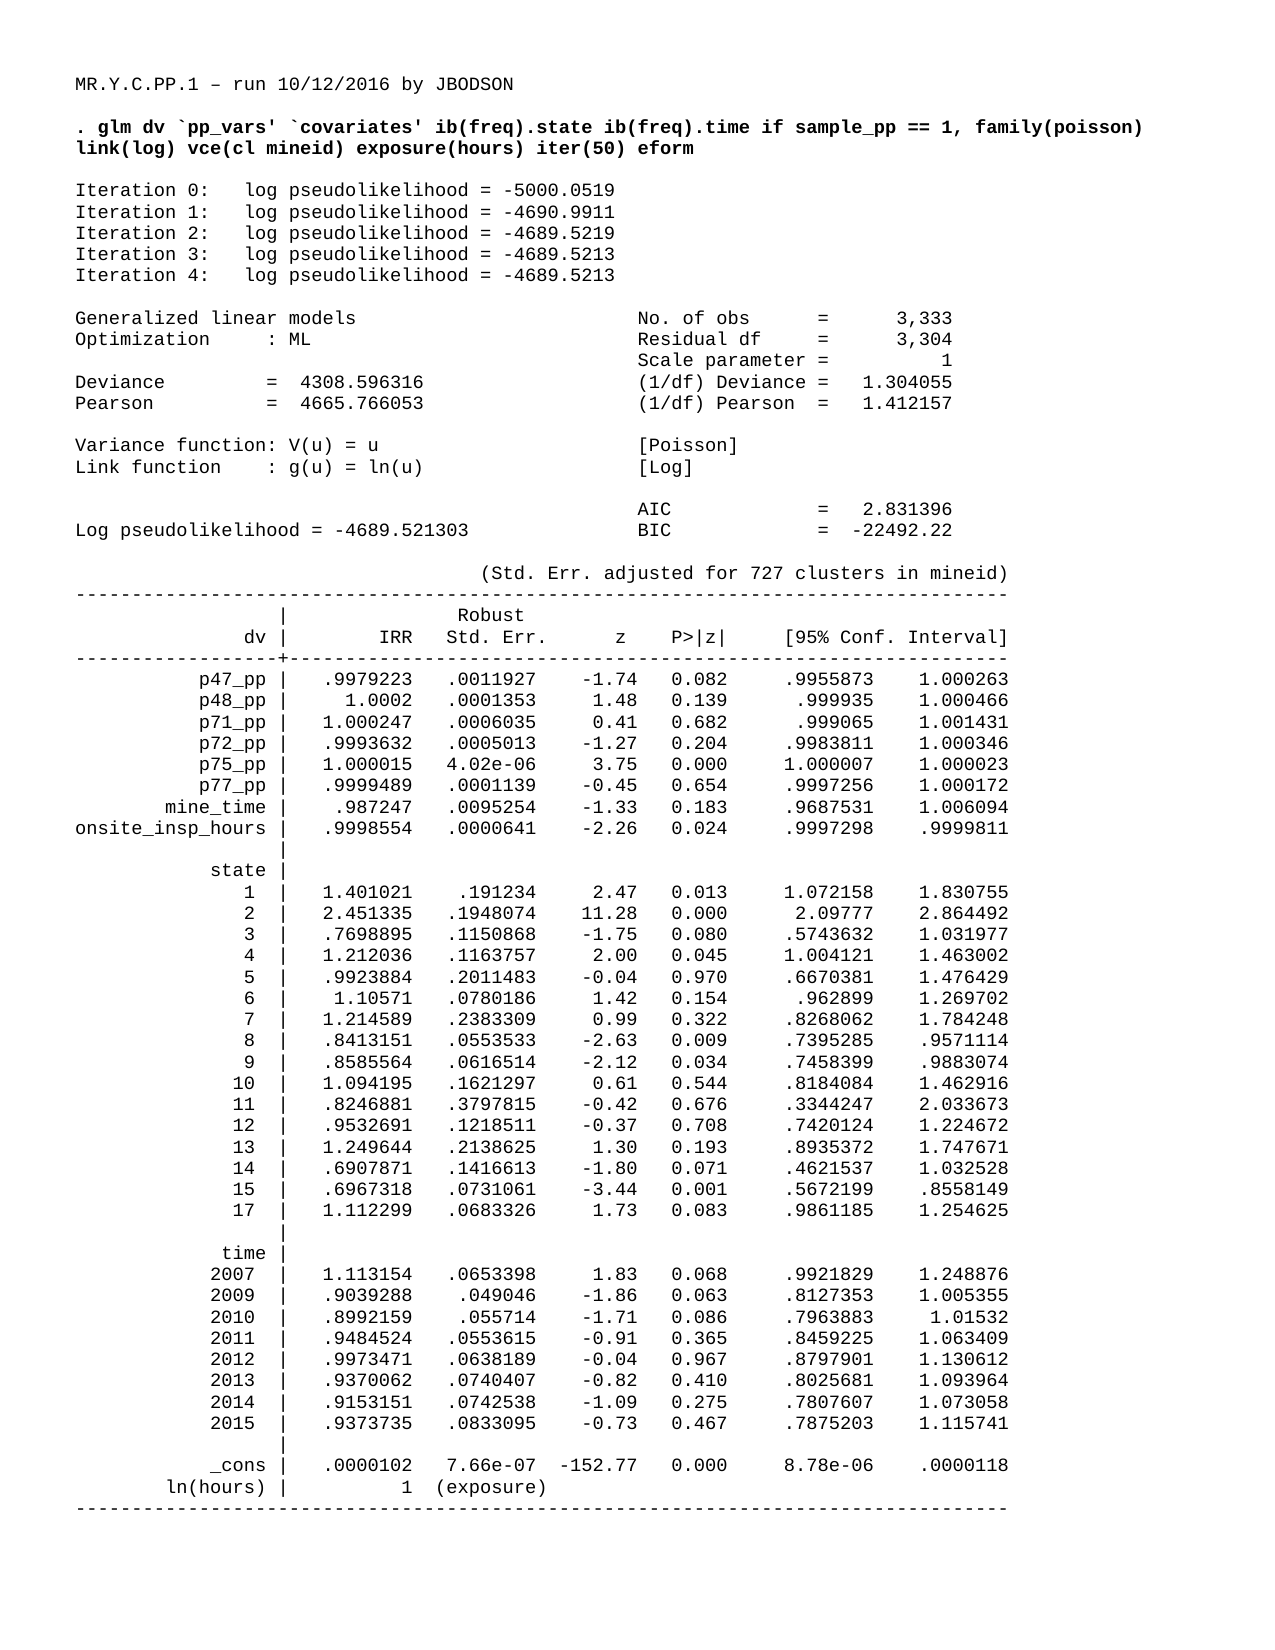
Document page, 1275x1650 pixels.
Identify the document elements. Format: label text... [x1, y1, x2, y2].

text ln(hours) | 1 (exposure) [75, 1477, 1200, 1499]
text 2015 | .9373735 .0833095 -0.73 0.467 .7875203 1.115741 [75, 1414, 1200, 1435]
text 6 | 1.10571 .0780186 1.42 0.154 .962899 1.269702 [75, 989, 1200, 1010]
text 9 | .8585564 .0616514 -2.12 0.034 .7458399 .9883074 [75, 1052, 1200, 1074]
text 12 | .9532691 .1218511 -0.37 0.708 .7420124 1.224672 [75, 1116, 1200, 1137]
text p48_pp | 1.0002 .0001353 1.48 0.139 .999935 1.000466 [75, 691, 1200, 712]
text ------------------+---------------------------------------------------------------- [75, 649, 1200, 670]
text p47_pp | .9979223 .0011927 -1.74 0.082 .9955873 1.000263 [75, 670, 1200, 691]
text Iteration 1: log pseudolikelihood = -4690.9911 [75, 202, 1200, 224]
text AIC = 2.831396 [75, 500, 1200, 521]
text p75_pp | 1.000015 4.02e-06 3.75 0.000 1.000007 1.000023 [75, 755, 1200, 776]
text Pearson = 4665.766053 (1/df) Pearson = 1.412157 [75, 394, 1200, 415]
text 1 | 1.401021 .191234 2.47 0.013 1.072158 1.830755 [75, 882, 1200, 904]
text dv | IRR Std. Err. z P>|z| [95% Conf. Interval] [75, 627, 1200, 649]
text p71_pp | 1.000247 .0006035 0.41 0.682 .999065 1.001431 [75, 712, 1200, 734]
text 17 | 1.112299 .0683326 1.73 0.083 .9861185 1.254625 [75, 1201, 1200, 1222]
text | [75, 840, 1200, 861]
text time | [75, 1244, 1200, 1265]
text ----------------------------------------------------------------------------------- [75, 1499, 1200, 1520]
text 4 | 1.212036 .1163757 2.00 0.045 1.004121 1.463002 [75, 946, 1200, 967]
text 10 | 1.094195 .1621297 0.61 0.544 .8184084 1.462916 [75, 1074, 1200, 1095]
text (Std. Err. adjusted for 727 clusters in mineid) [75, 564, 1200, 585]
text 2011 | .9484524 .0553615 -0.91 0.365 .8459225 1.063409 [75, 1329, 1200, 1350]
text . glm dv `pp_vars' `covariates' ib(freq).state ib(freq).time if sample_pp == 1, family(poisson) link(log) vce(cl mineid) exposure(hours) iter(50) eform [75, 117, 1200, 160]
text 13 | 1.249644 .2138625 1.30 0.193 .8935372 1.747671 [75, 1137, 1200, 1159]
text _cons | .0000102 7.66e-07 -152.77 0.000 8.78e-06 .0000118 [75, 1456, 1200, 1477]
text 3 | .7698895 .1150868 -1.75 0.080 .5743632 1.031977 [75, 925, 1200, 946]
text 2012 | .9973471 .0638189 -0.04 0.967 .8797901 1.130612 [75, 1350, 1200, 1371]
text 2009 | .9039288 .049046 -1.86 0.063 .8127353 1.005355 [75, 1286, 1200, 1307]
text 2010 | .8992159 .055714 -1.71 0.086 .7963883 1.01532 [75, 1307, 1200, 1329]
text 2013 | .9370062 .0740407 -0.82 0.410 .8025681 1.093964 [75, 1371, 1200, 1392]
text Log pseudolikelihood = -4689.521303 BIC = -22492.22 [75, 521, 1200, 542]
text 2007 | 1.113154 .0653398 1.83 0.068 .9921829 1.248876 [75, 1265, 1200, 1286]
text mine_time | .987247 .0095254 -1.33 0.183 .9687531 1.006094 [75, 797, 1200, 819]
text Variance function: V(u) = u [Poisson] [75, 436, 1200, 457]
text Optimization : ML Residual df = 3,304 [75, 330, 1200, 351]
text 2014 | .9153151 .0742538 -1.09 0.275 .7807607 1.073058 [75, 1392, 1200, 1414]
text 15 | .6967318 .0731061 -3.44 0.001 .5672199 .8558149 [75, 1180, 1200, 1201]
text Iteration 4: log pseudolikelihood = -4689.5213 [75, 266, 1200, 287]
text 14 | .6907871 .1416613 -1.80 0.071 .4621537 1.032528 [75, 1159, 1200, 1180]
text Deviance = 4308.596316 (1/df) Deviance = 1.304055 [75, 372, 1200, 394]
text | [75, 1222, 1200, 1244]
text Scale parameter = 1 [75, 351, 1200, 372]
text p77_pp | .9999489 .0001139 -0.45 0.654 .9997256 1.000172 [75, 776, 1200, 797]
text ----------------------------------------------------------------------------------- [75, 585, 1200, 606]
text | Robust [75, 606, 1200, 627]
text Generalized linear models No. of obs = 3,333 [75, 309, 1200, 330]
text 11 | .8246881 .3797815 -0.42 0.676 .3344247 2.033673 [75, 1095, 1200, 1116]
text Iteration 0: log pseudolikelihood = -5000.0519 [75, 181, 1200, 202]
text Link function : g(u) = ln(u) [Log] [75, 457, 1200, 479]
text 2 | 2.451335 .1948074 11.28 0.000 2.09777 2.864492 [75, 904, 1200, 925]
text p72_pp | .9993632 .0005013 -1.27 0.204 .9983811 1.000346 [75, 734, 1200, 755]
text 7 | 1.214589 .2383309 0.99 0.322 .8268062 1.784248 [75, 1010, 1200, 1031]
text | [75, 1435, 1200, 1456]
text 5 | .9923884 .2011483 -0.04 0.970 .6670381 1.476429 [75, 967, 1200, 989]
text state | [75, 861, 1200, 882]
text Iteration 2: log pseudolikelihood = -4689.5219 [75, 224, 1200, 245]
text onsite_insp_hours | .9998554 .0000641 -2.26 0.024 .9997298 .9999811 [75, 819, 1200, 840]
text 8 | .8413151 .0553533 -2.63 0.009 .7395285 .9571114 [75, 1031, 1200, 1052]
text Iteration 3: log pseudolikelihood = -4689.5213 [75, 245, 1200, 266]
